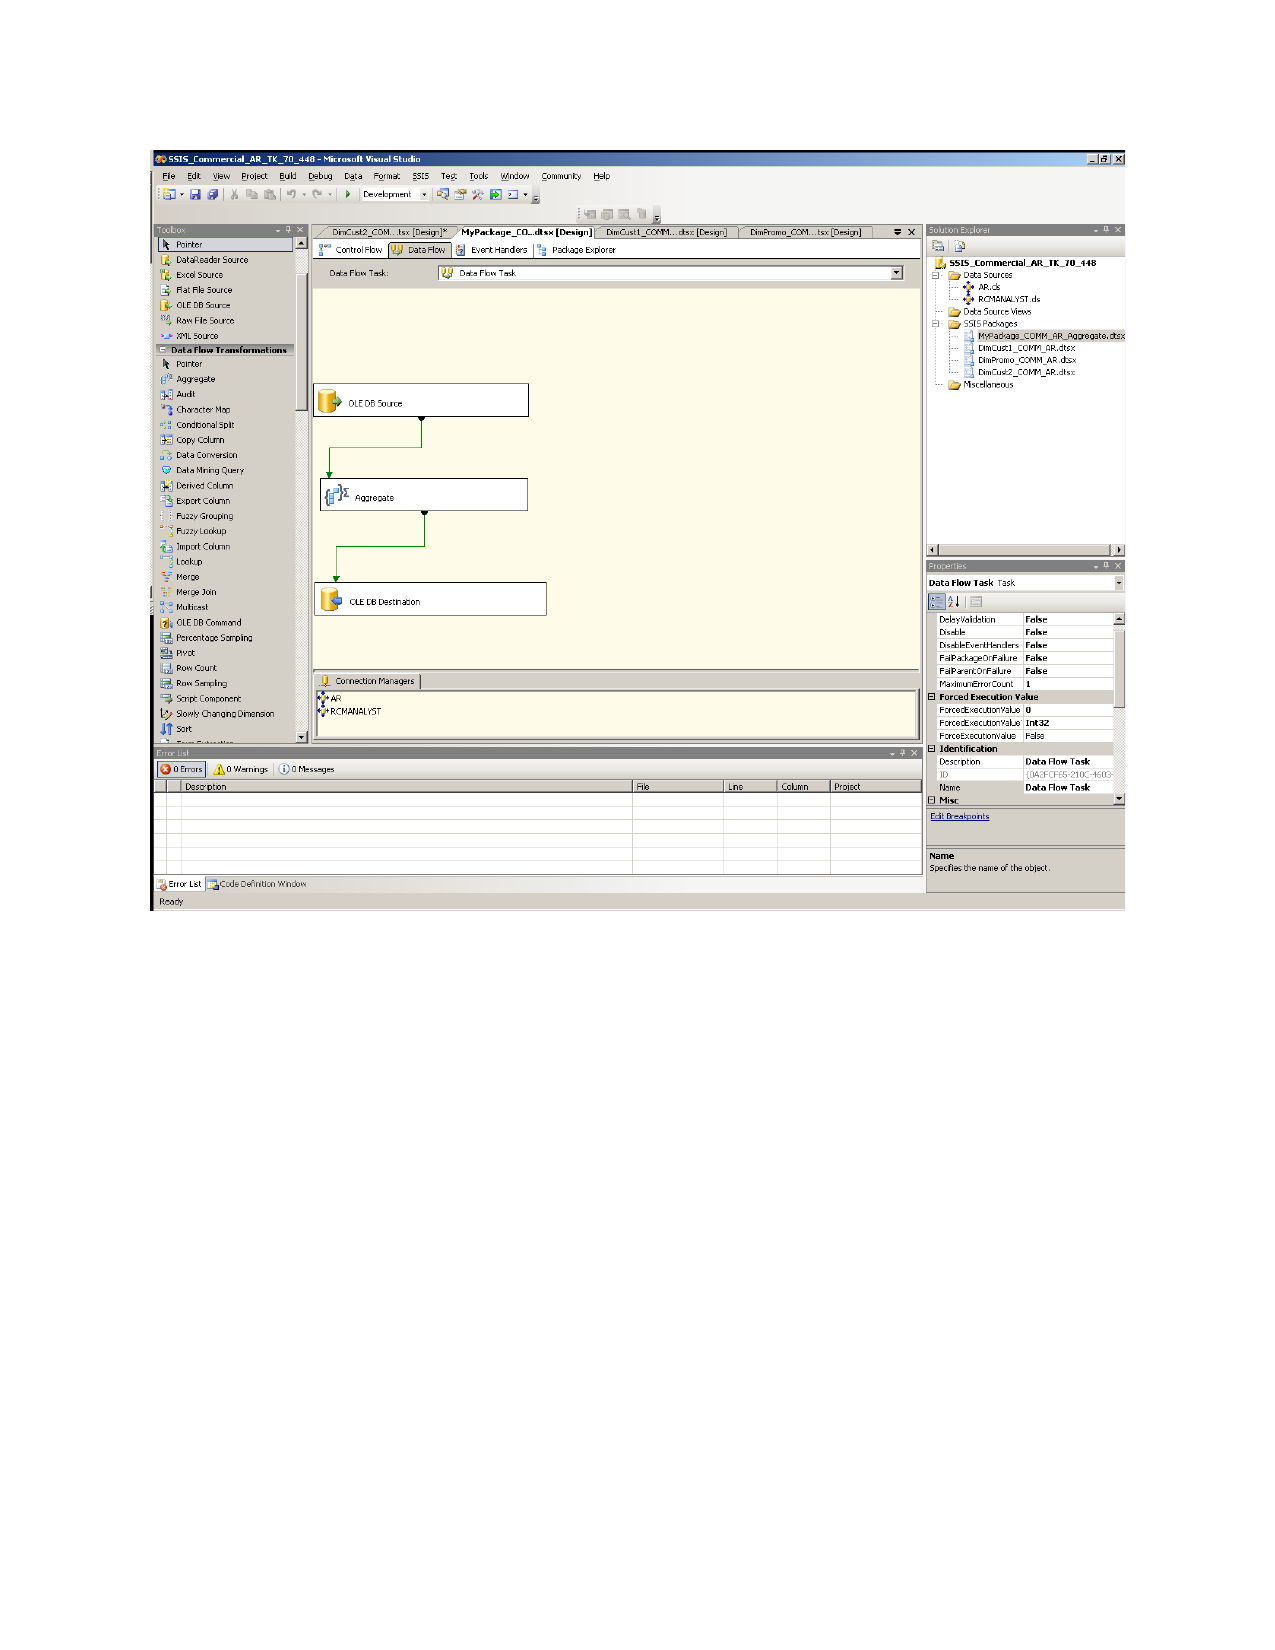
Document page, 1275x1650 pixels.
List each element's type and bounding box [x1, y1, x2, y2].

picture [150, 150, 1125, 911]
